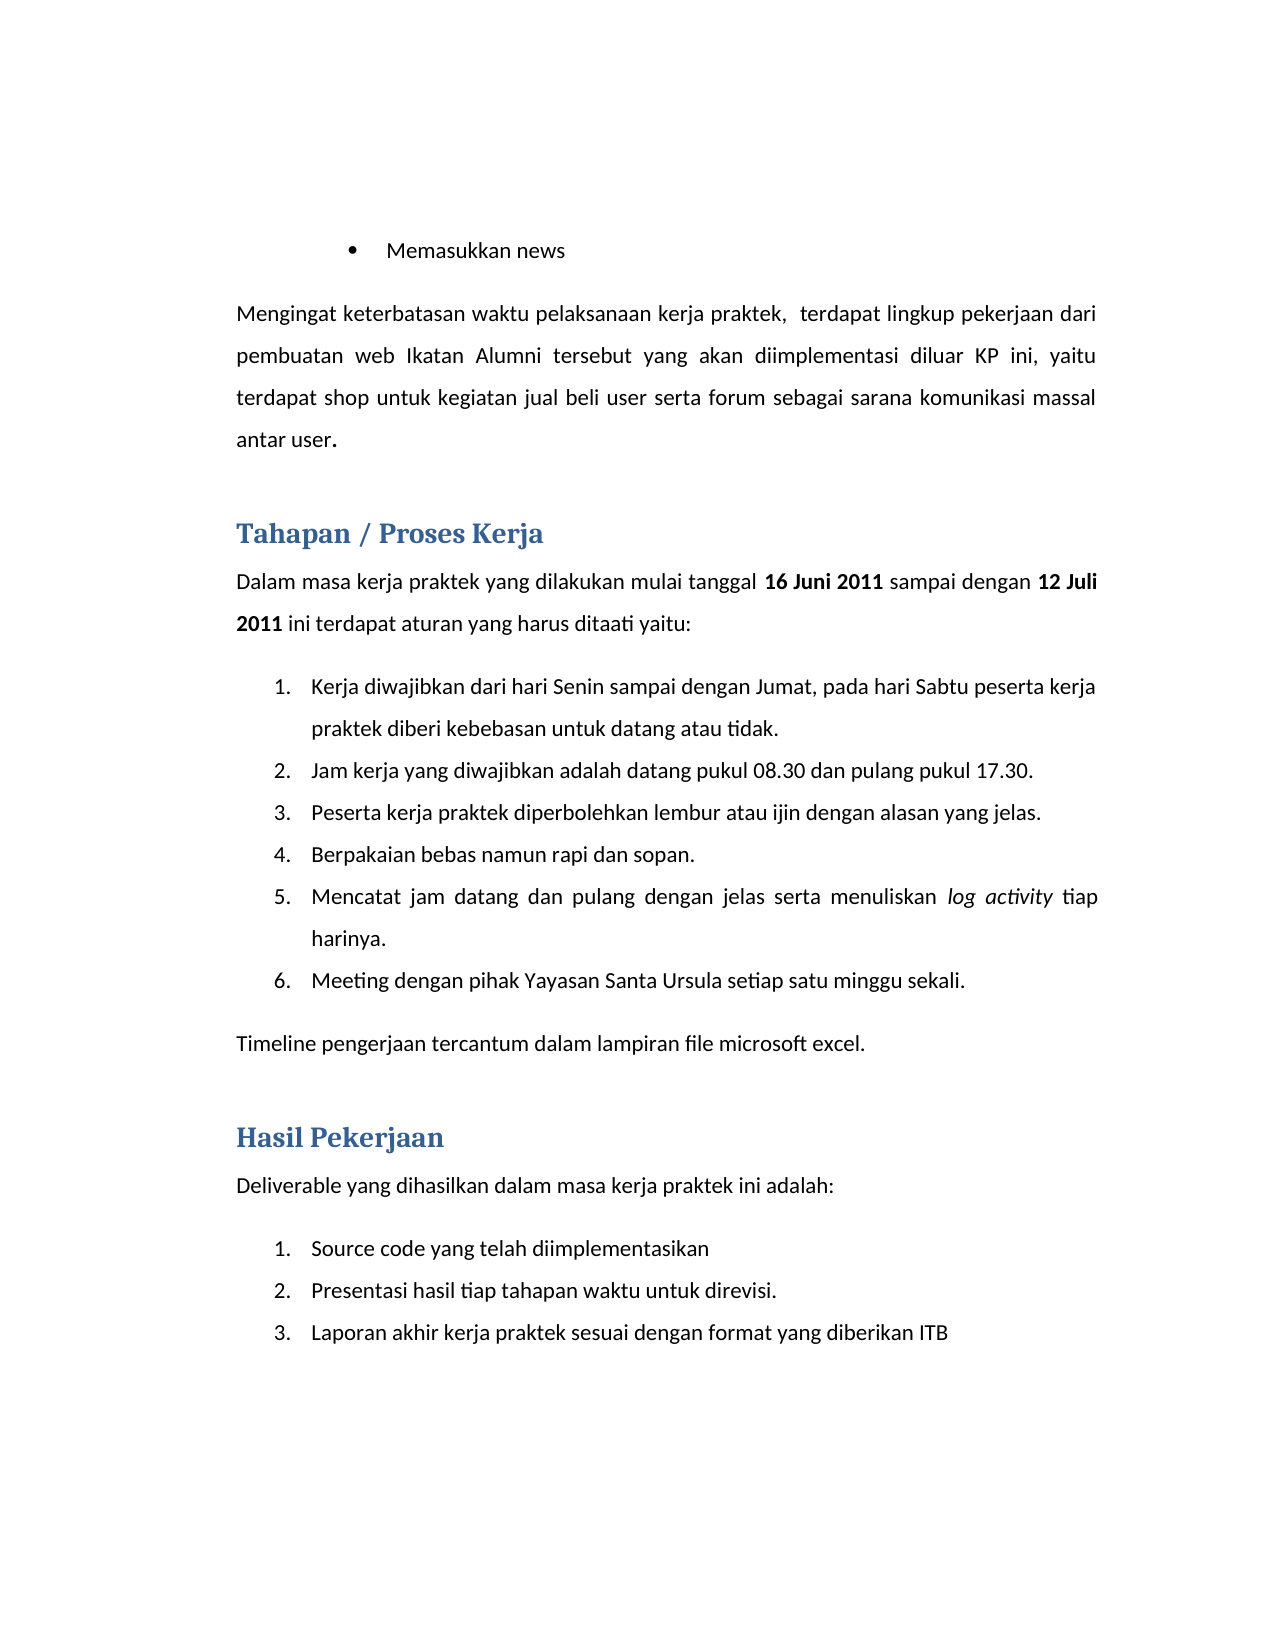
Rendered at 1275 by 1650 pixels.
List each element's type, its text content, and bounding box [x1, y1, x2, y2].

list Mencatat jam datang dan pulang dengan jelas serta menuliskan log activity tiap harinya. [274, 882, 1098, 952]
list Source code yang telah diimplementasikan [274, 1234, 1098, 1262]
list Laporan akhir kerja praktek sesuai dengan format yang diberikan ITB [274, 1318, 1098, 1346]
text Deliverable yang dihasilkan dalam masa kerja praktek ini adalah: [236, 1171, 1098, 1199]
list Peserta kerja praktek diperbolehkan lembur atau ijin dengan alasan yang jelas. [274, 798, 1098, 826]
subtitle Tahapan / Proses Kerja [236, 517, 1098, 551]
text Timeline pengerjaan tercantum dalam lampiran file microsoft excel. [236, 1029, 1098, 1057]
text Dalam masa kerja praktek yang dilakukan mulai tanggal 16 Juni 2011 sampai dengan 12 Juli 2011 ini terdapat aturan yang harus ditaati yaitu: [236, 567, 1098, 637]
list Berpakaian bebas namun rapi dan sopan. [274, 840, 1098, 868]
text Mengingat keterbatasan waktu pelaksanaan kerja praktek, terdapat lingkup pekerjaan dari pembuatan web Ikatan Alumni tersebut yang akan diimplementasi diluar KP ini, yaitu terdapat shop untuk kegiatan jual beli user serta forum sebagai sarana komunikasi massal antar user. [236, 299, 1098, 453]
list Kerja diwajibkan dari hari Senin sampai dengan Jumat, pada hari Sabtu peserta kerja praktek diberi kebebasan untuk datang atau tidak. [274, 672, 1098, 742]
list Memasukkan news [349, 236, 1098, 264]
list Presentasi hasil tiap tahapan waktu untuk direvisi. [274, 1276, 1098, 1304]
subtitle Hasil Pekerjaan [236, 1121, 1098, 1154]
list Meeting dengan pihak Yayasan Santa Ursula setiap satu minggu sekali. [274, 966, 1098, 994]
list Jam kerja yang diwajibkan adalah datang pukul 08.30 dan pulang pukul 17.30. [274, 756, 1098, 784]
